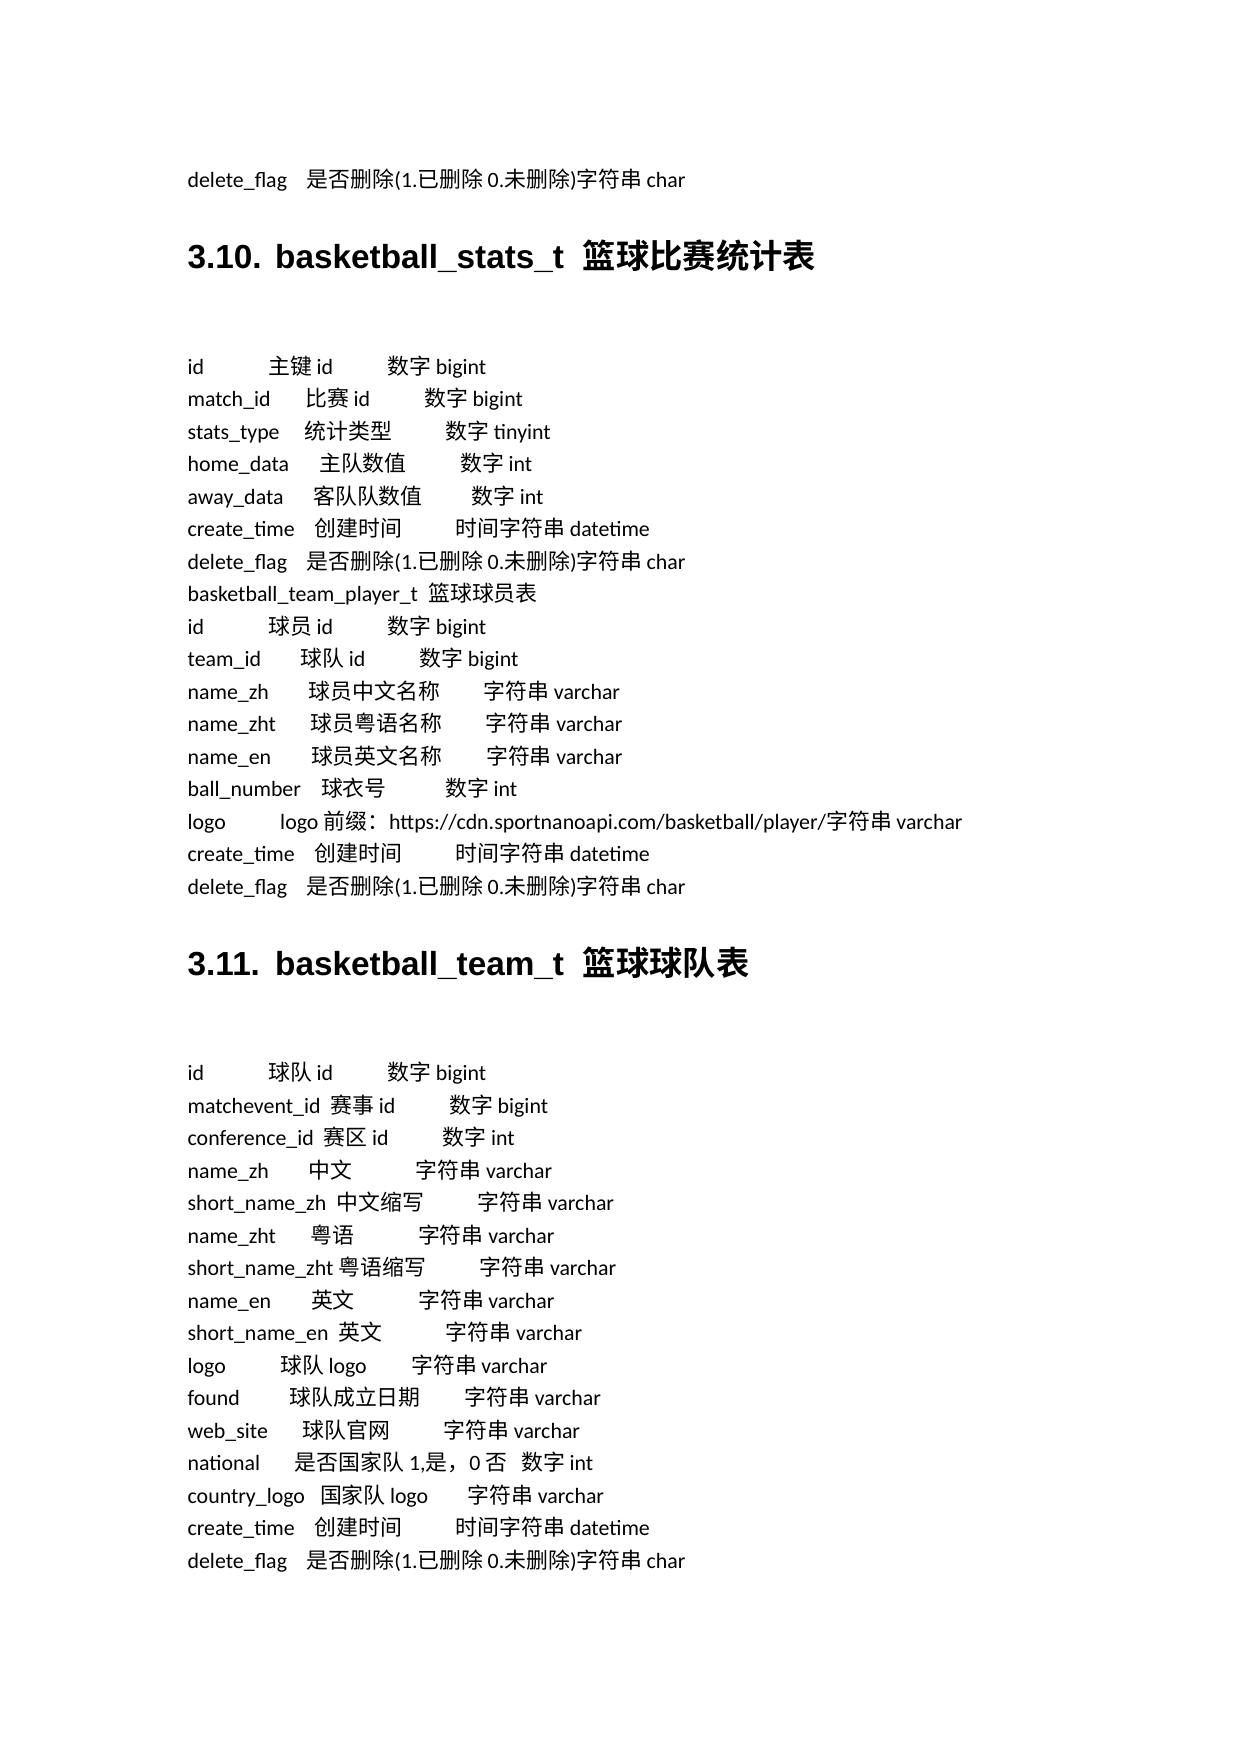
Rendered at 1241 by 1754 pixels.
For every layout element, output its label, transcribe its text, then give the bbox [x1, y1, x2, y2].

text team_id 球队id 数字bigint [187, 641, 1053, 673]
text logo 球队logo 字符串varchar [187, 1347, 1053, 1380]
text delete_flag 是否删除(1.已删除0.未删除)字符串char [187, 868, 1053, 901]
text create_time 创建时间 时间字符串datetime [187, 836, 1053, 868]
text delete_flag 是否删除(1.已删除0.未删除)字符串char [187, 1542, 1053, 1575]
text conference_id 赛区id 数字int [187, 1120, 1053, 1152]
text matchevent_id 赛事id 数字bigint [187, 1087, 1053, 1120]
text match_id 比赛id 数字bigint [187, 381, 1053, 413]
text stats_type 统计类型 数字tinyint [187, 413, 1053, 446]
text name_zht 球员粤语名称 字符串varchar [187, 706, 1053, 738]
text web_site 球队官网 字符串varchar [187, 1412, 1053, 1445]
text short_name_zht 粤语缩写 字符串varchar [187, 1250, 1053, 1282]
text id 球员id 数字bigint [187, 608, 1053, 641]
text name_en 英文 字符串varchar [187, 1282, 1053, 1315]
text short_name_zh 中文缩写 字符串varchar [187, 1185, 1053, 1217]
text name_zht 粤语 字符串varchar [187, 1217, 1053, 1250]
text delete_flag 是否删除(1.已删除0.未删除)字符串char [187, 162, 1053, 194]
text id 主键id 数字bigint [187, 348, 1053, 381]
subtitle basketball_team_t 篮球球队表 [187, 928, 1053, 993]
text country_logo 国家队logo 字符串varchar [187, 1477, 1053, 1510]
text ball_number 球衣号 数字int [187, 771, 1053, 803]
text create_time 创建时间 时间字符串datetime [187, 511, 1053, 543]
text found 球队成立日期 字符串varchar [187, 1380, 1053, 1412]
text away_data 客队队数值 数字int [187, 478, 1053, 511]
text short_name_en 英文 字符串varchar [187, 1315, 1053, 1347]
text delete_flag 是否删除(1.已删除0.未删除)字符串char [187, 543, 1053, 576]
text basketball_team_player_t 篮球球员表 [187, 576, 1053, 608]
text id 球队id 数字bigint [187, 1055, 1053, 1087]
text create_time 创建时间 时间字符串datetime [187, 1510, 1053, 1542]
text national 是否国家队 1,是，0否 数字int [187, 1445, 1053, 1477]
text home_data 主队数值 数字int [187, 446, 1053, 478]
text logo logo 前缀：https://cdn.sportnanoapi.com/basketball/player/字符串varchar [187, 803, 1053, 836]
text name_en 球员英文名称 字符串varchar [187, 738, 1053, 771]
text name_zh 中文 字符串varchar [187, 1152, 1053, 1185]
subtitle basketball_stats_t 篮球比赛统计表 [187, 222, 1053, 287]
text name_zh 球员中文名称 字符串varchar [187, 673, 1053, 706]
